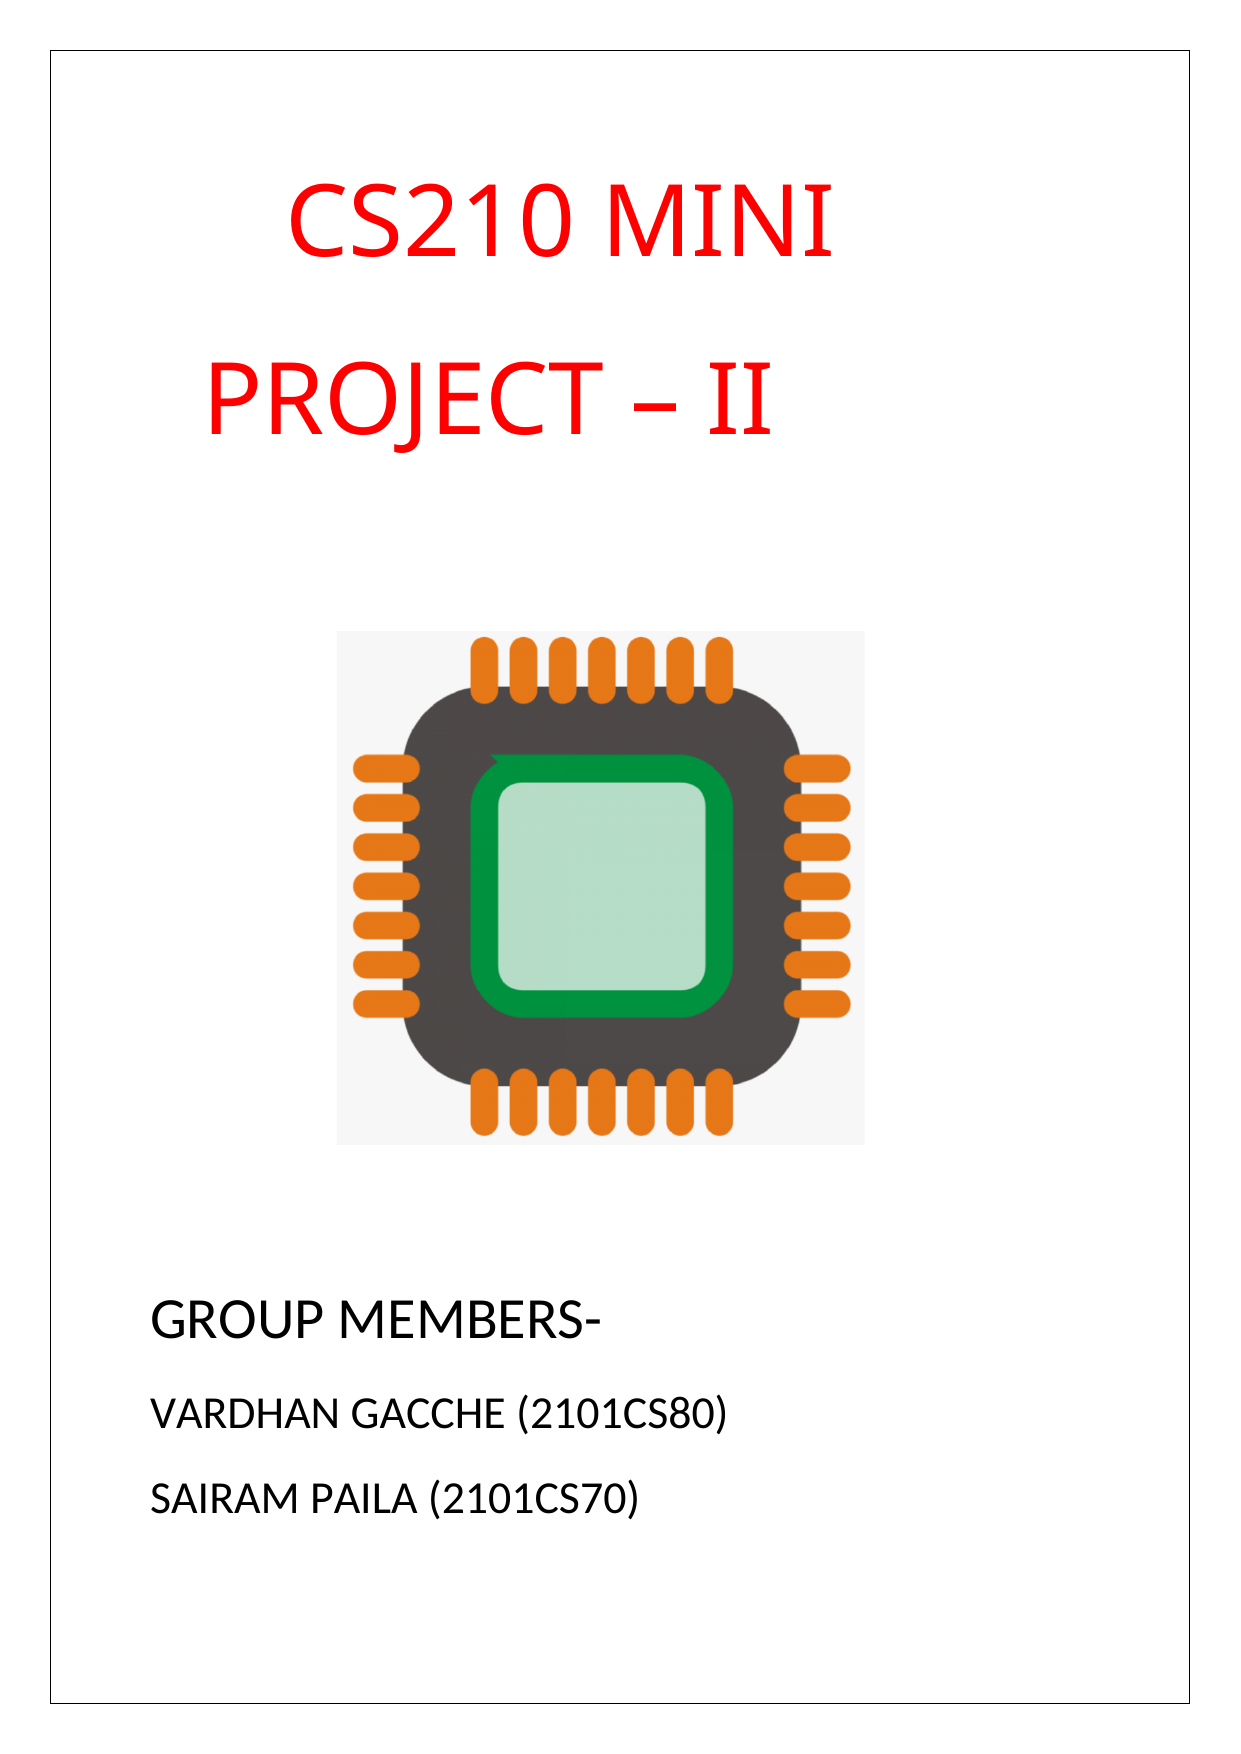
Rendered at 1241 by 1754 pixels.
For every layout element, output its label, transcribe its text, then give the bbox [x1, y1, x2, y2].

text PROJECT – II [150, 327, 1090, 464]
text GROUP MEMBERS- [150, 1281, 1090, 1353]
picture [336, 631, 865, 1145]
text CS210 MINI [150, 150, 1090, 286]
text SAIRAM PAILA (2101CS70) [150, 1469, 1090, 1525]
text VARDHAN GACCHE (2101CS80) [150, 1384, 1090, 1440]
